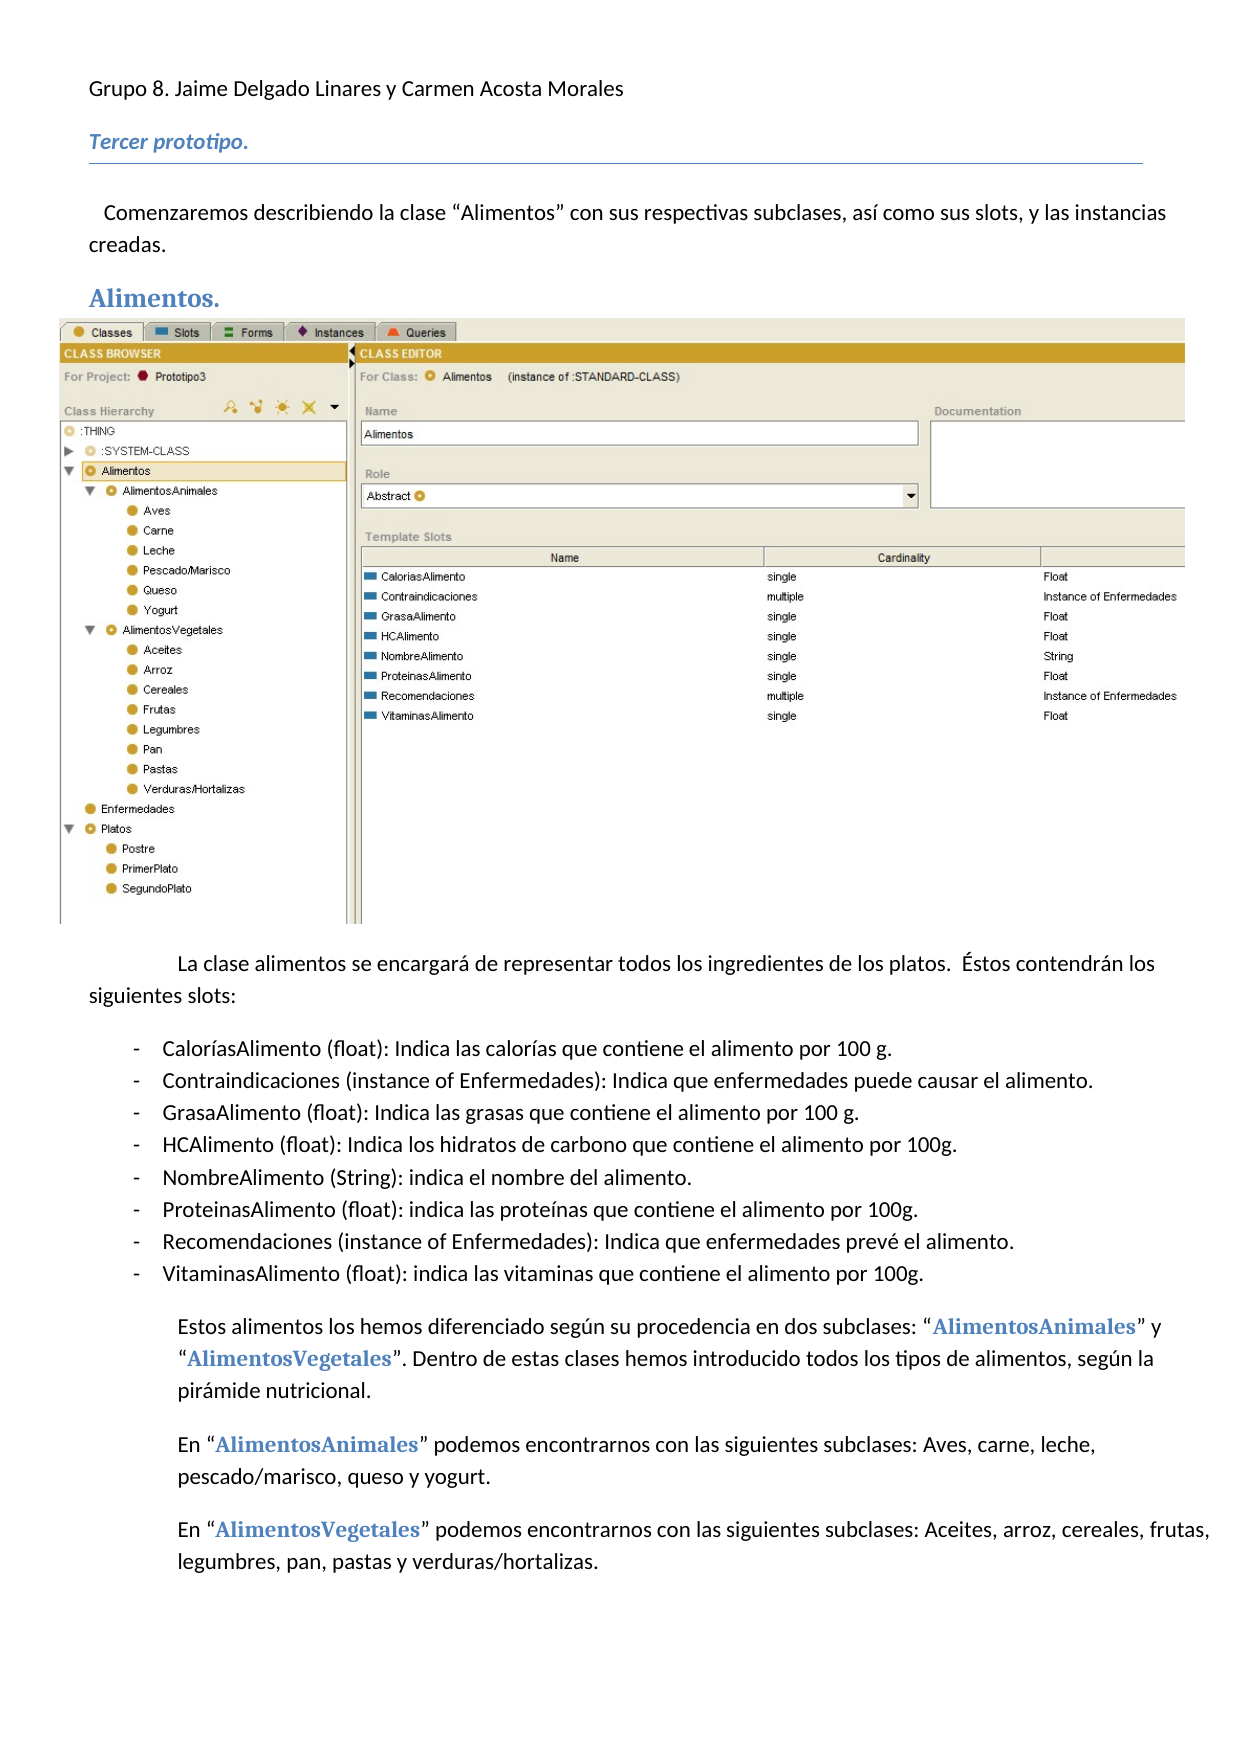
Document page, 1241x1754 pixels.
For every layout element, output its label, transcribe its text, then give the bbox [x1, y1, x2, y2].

list Contraindicaciones (instance of Enfermedades): Indica que enfermedades puede causar el alimento. [133, 1066, 1240, 1094]
list ProteinasAlimento (float): indica las proteínas que contiene el alimento por 100g. [133, 1195, 1240, 1223]
text Tercer prototipo. [88, 127, 1143, 164]
text En “AlimentosAnimales” podemos encontrarnos con las siguientes subclases: Aves, carne, leche, pescado/marisco, queso y yogurt. [177, 1430, 1240, 1490]
picture [59, 318, 1185, 924]
subtitle Alimentos. [88, 283, 1240, 314]
text Comenzaremos describiendo la clase “Alimentos” con sus respectivas subclases, así como sus slots, y las instancias creadas. [88, 198, 1240, 258]
list VitaminasAlimento (float): indica las vitaminas que contiene el alimento por 100g. [133, 1259, 1240, 1287]
list Recomendaciones (instance of Enfermedades): Indica que enfermedades prevé el alimento. [133, 1227, 1240, 1255]
list GrasaAlimento (float): Indica las grasas que contiene el alimento por 100 g. [133, 1098, 1240, 1126]
list CaloríasAlimento (float): Indica las calorías que contiene el alimento por 100 g. [133, 1034, 1240, 1062]
text Estos alimentos los hemos diferenciado según su procedencia en dos subclases: “AlimentosAnimales” y “AlimentosVegetales”. Dentro de estas clases hemos introducido todos los tipos de alimentos, según la pirámide nutricional. [177, 1312, 1240, 1405]
list HCAlimento (float): Indica los hidratos de carbono que contiene el alimento por 100g. [133, 1131, 1240, 1158]
text La clase alimentos se encargará de representar todos los ingredientes de los platos. Éstos contendrán los siguientes slots: [88, 949, 1240, 1009]
list NombreAlimento (String): indica el nombre del alimento. [133, 1163, 1240, 1191]
text Grupo 8. Jaime Delgado Linares y Carmen Acosta Morales [88, 74, 1240, 102]
text En “AlimentosVegetales” podemos encontrarnos con las siguientes subclases: Aceites, arroz, cereales, frutas, legumbres, pan, pastas y verduras/hortalizas. [177, 1515, 1240, 1575]
